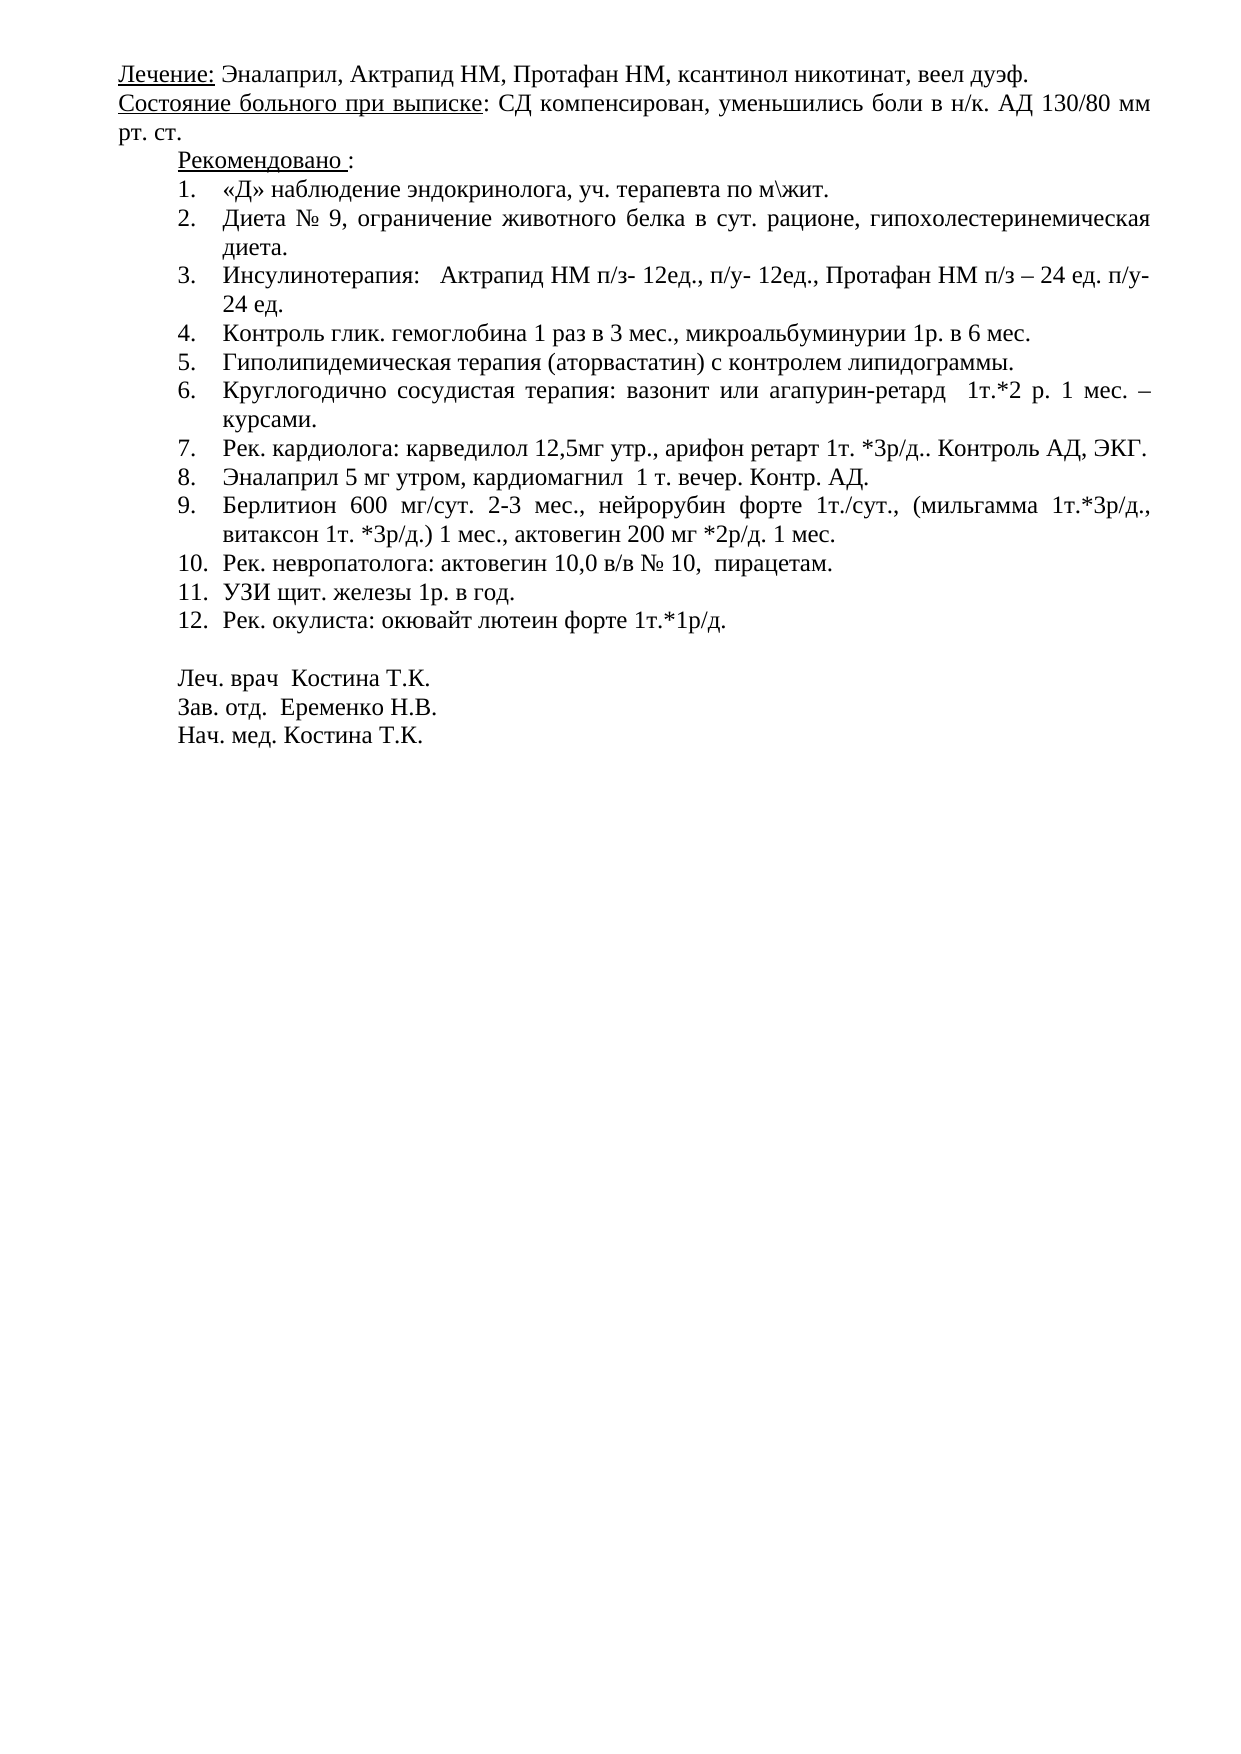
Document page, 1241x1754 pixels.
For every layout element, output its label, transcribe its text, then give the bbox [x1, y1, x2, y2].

list Рек. невропатолога: актовегин 10,0 в/в № 10, пирацетам. [177, 548, 1152, 577]
list Диета № 9, ограничение животного белка в сут. рационе, гипохолестеринемическая диета. [177, 203, 1152, 260]
list УЗИ щит. железы 1р. в год. [177, 577, 1152, 605]
list Эналаприл 5 мг утром, кардиомагнил 1 т. вечер. Контр. АД. [177, 462, 1152, 490]
subtitle Леч. врач Костина Т.К. [177, 663, 1152, 692]
list Гиполипидемическая терапия (аторвастатин) с контролем липидограммы. [177, 347, 1152, 375]
text Лечение: Эналаприл, Актрапид НМ, Протафан НМ, ксантинол никотинат, веел дуэф. [118, 59, 1152, 88]
list Инсулинотерапия: Актрапид НМ п/з- 12ед., п/у- 12ед., Протафан НМ п/з – 24 ед. п/у- 24 ед. [177, 260, 1152, 318]
list «Д» наблюдение эндокринолога, уч. терапевта по м\жит. [177, 174, 1152, 203]
text Зав. отд. Еременко Н.В. [177, 692, 1152, 720]
list Рек. кардиолога: карведилол 12,5мг утр., арифон ретарт 1т. *3р/д.. Контроль АД, ЭКГ. [177, 433, 1152, 462]
text Рекомендовано : [177, 145, 1152, 174]
list Круглогодично сосудистая терапия: вазонит или агапурин-ретард 1т.*2 р. 1 мес. – курсами. [177, 375, 1152, 433]
list Берлитион 600 мг/сут. 2-3 мес., нейрорубин форте 1т./сут., (мильгамма 1т.*3р/д., витаксон 1т. *3р/д.) 1 мес., актовегин 200 мг *2р/д. 1 мес. [177, 490, 1152, 548]
list Контроль глик. гемоглобина 1 раз в 3 мес., микроальбуминурии 1р. в 6 мес. [177, 318, 1152, 347]
text Нач. мед. Костина Т.К. [177, 720, 1152, 749]
text Состояние больного при выписке: СД компенсирован, уменьшились боли в н/к. АД 130/80 мм рт. ст. [118, 88, 1152, 145]
list Рек. окулиста: окювайт лютеин форте 1т.*1р/д. [177, 605, 1152, 634]
